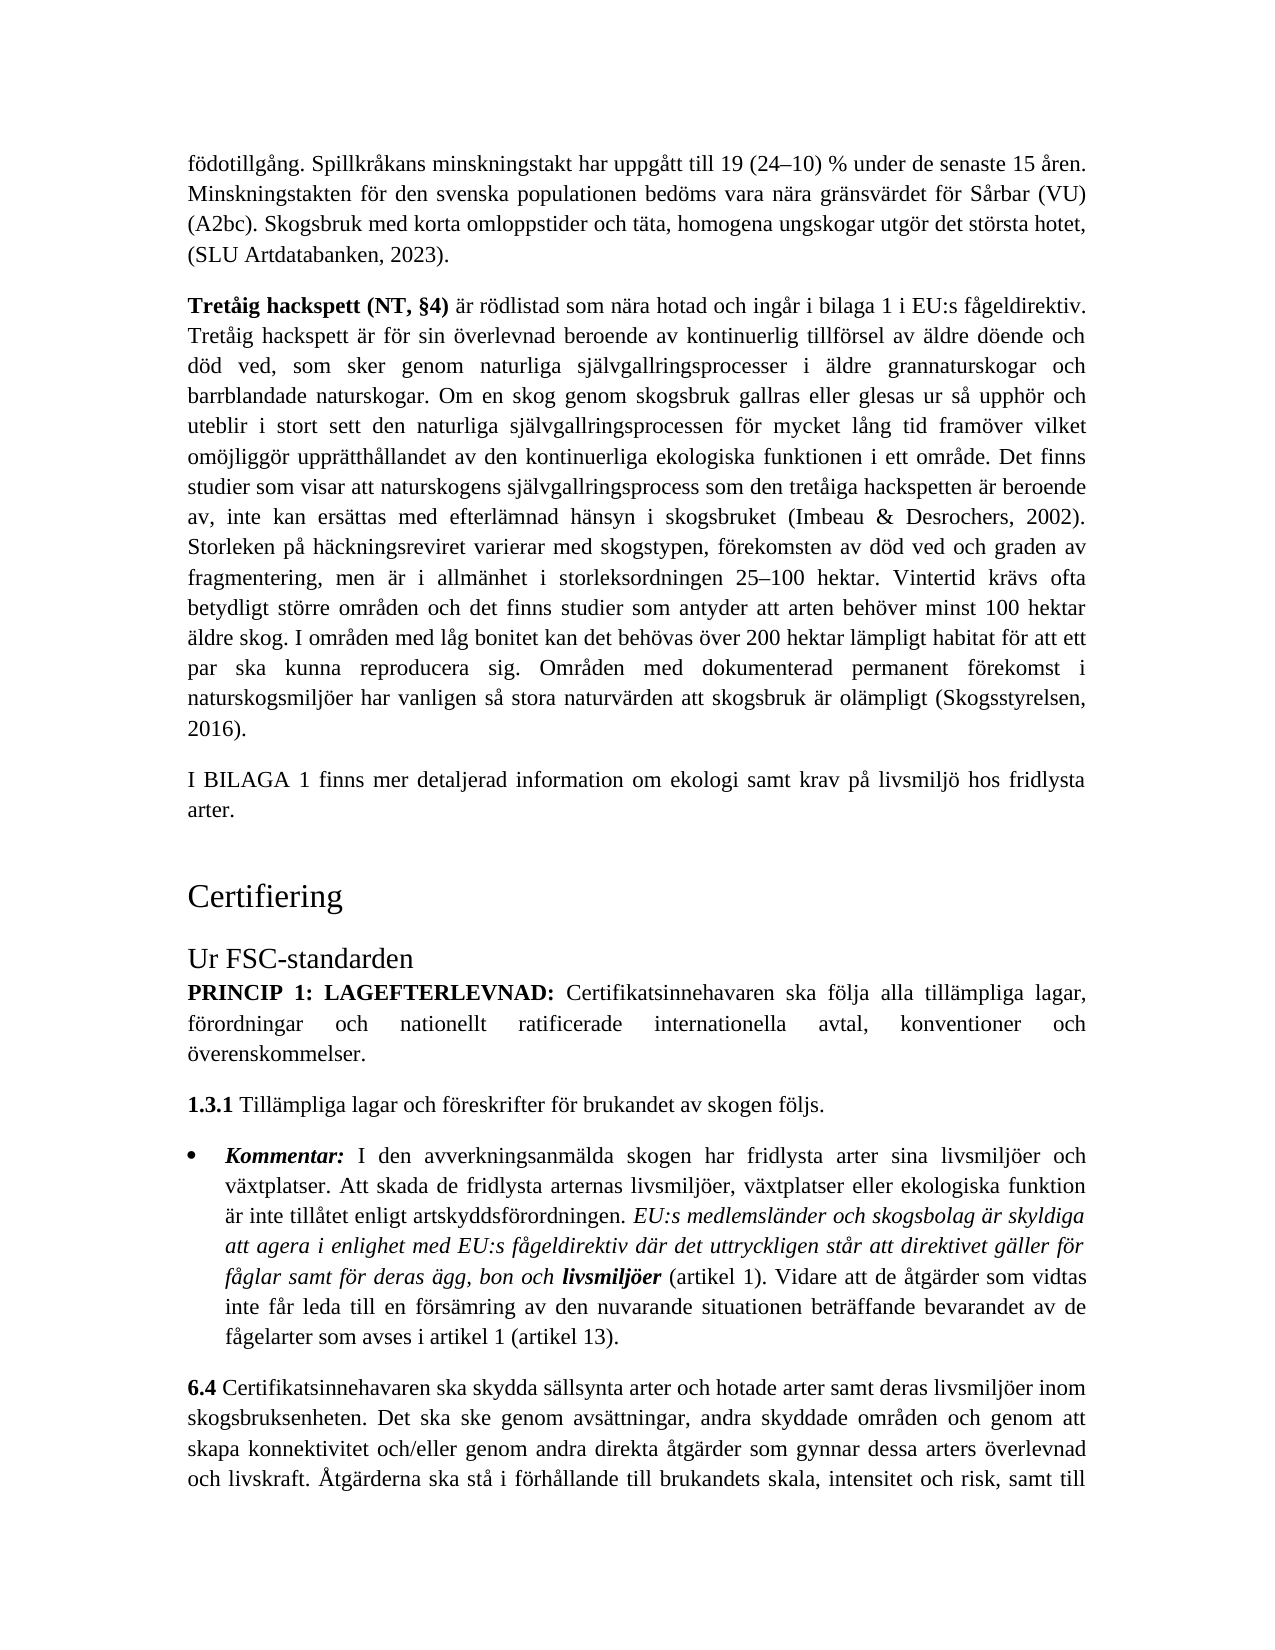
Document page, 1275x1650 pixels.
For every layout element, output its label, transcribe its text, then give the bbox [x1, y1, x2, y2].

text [187, 1374, 1087, 1491]
subtitle Certifiering [187, 876, 1087, 914]
text PRINCIP 1: LAGEFTERLEVNAD: Certifikatsinnehavaren ska följa alla tillämpliga lagar, förordningar och nationellt ratificerade internationella avtal, konventioner och överenskommelser. [187, 979, 1087, 1066]
text I BILAGA 1 finns mer detaljerad information om ekologi samt krav på livsmiljö hos fridlysta arter. [187, 766, 1087, 822]
subtitle Ur FSC-standarden [187, 941, 1087, 974]
text 1.3.1 Tillämpliga lagar och föreskrifter för brukandet av skogen följs. [187, 1091, 1087, 1117]
